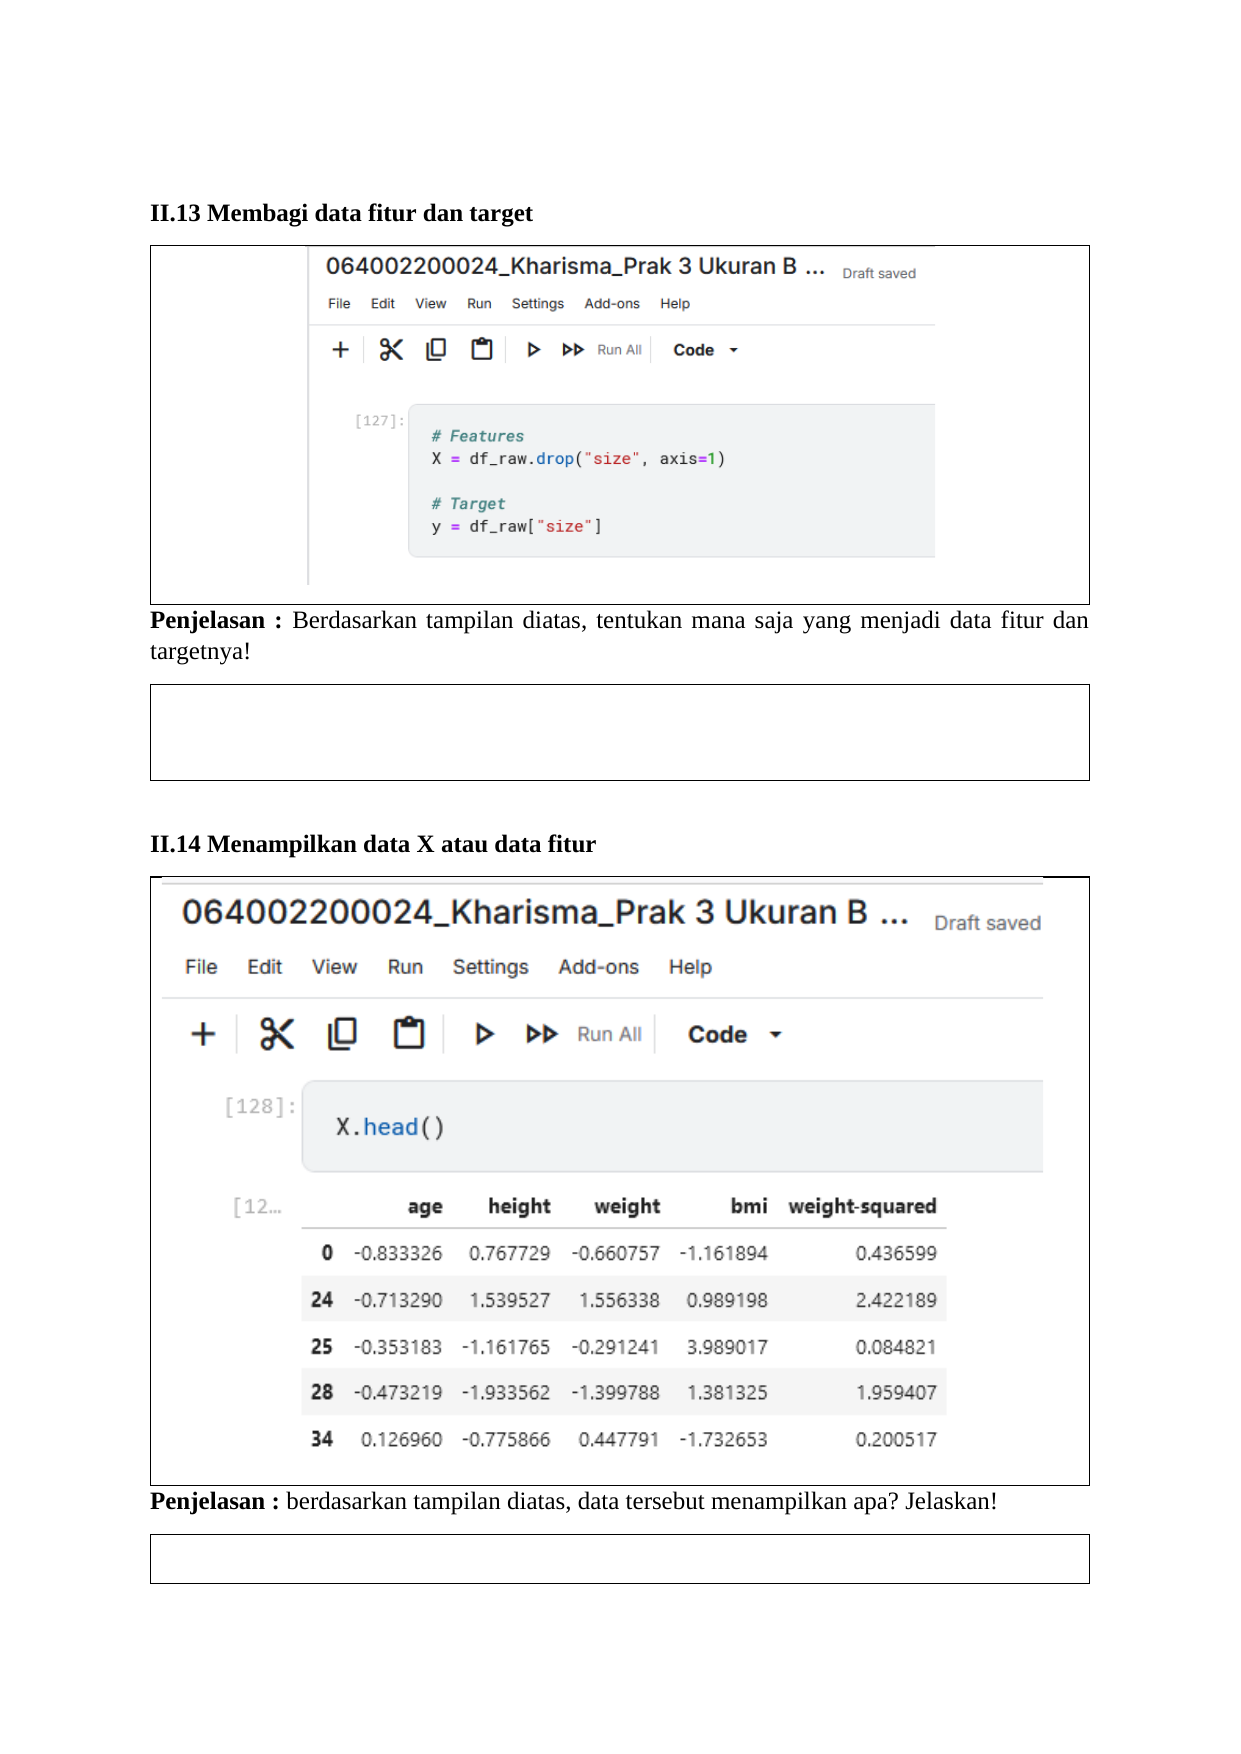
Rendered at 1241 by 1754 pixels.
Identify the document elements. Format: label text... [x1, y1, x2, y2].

table_header [151, 1535, 1089, 1583]
table_header [151, 246, 1089, 604]
text Penjelasan : Berdasarkan tampilan diatas, tentukan mana saja yang menjadi data fitur dan targetnya! [150, 605, 1090, 664]
picture [161, 877, 1044, 1467]
picture [305, 246, 936, 585]
text II.14 Menampilkan data X atau data fitur [150, 829, 1090, 857]
text II.13 Membagi data fitur dan target [150, 198, 1090, 226]
table_header [151, 685, 1089, 780]
table_header [151, 878, 1089, 1485]
text Penjelasan : berdasarkan tampilan diatas, data tersebut menampilkan apa? Jelaskan! [150, 1486, 1090, 1515]
